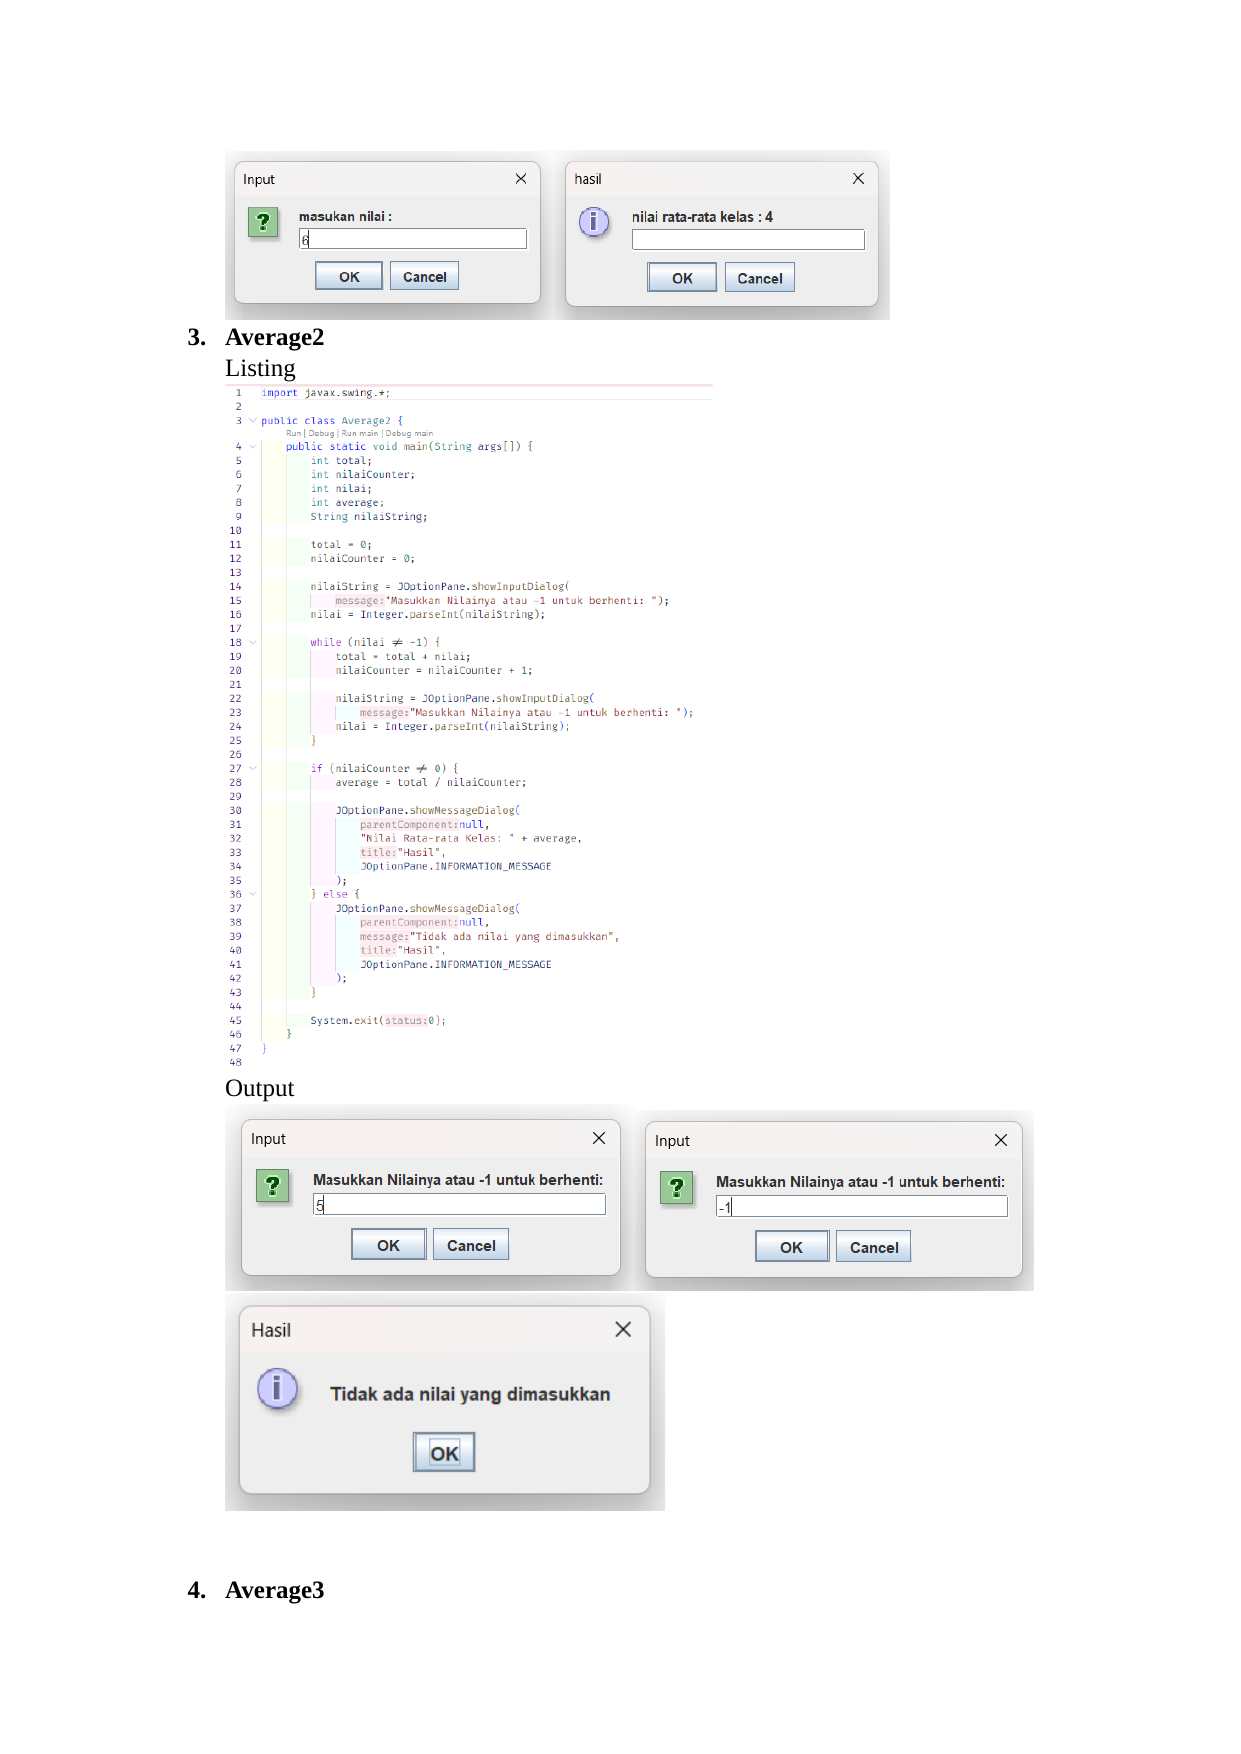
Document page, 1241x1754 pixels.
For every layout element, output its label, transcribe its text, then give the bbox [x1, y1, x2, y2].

list Average2 [187, 322, 1090, 351]
list Average3 [187, 1575, 1090, 1604]
list Output [225, 1073, 1090, 1102]
picture [225, 150, 890, 320]
picture [225, 384, 713, 1071]
picture [225, 1104, 1034, 1291]
list Listing [225, 353, 1090, 382]
picture [225, 1293, 665, 1511]
